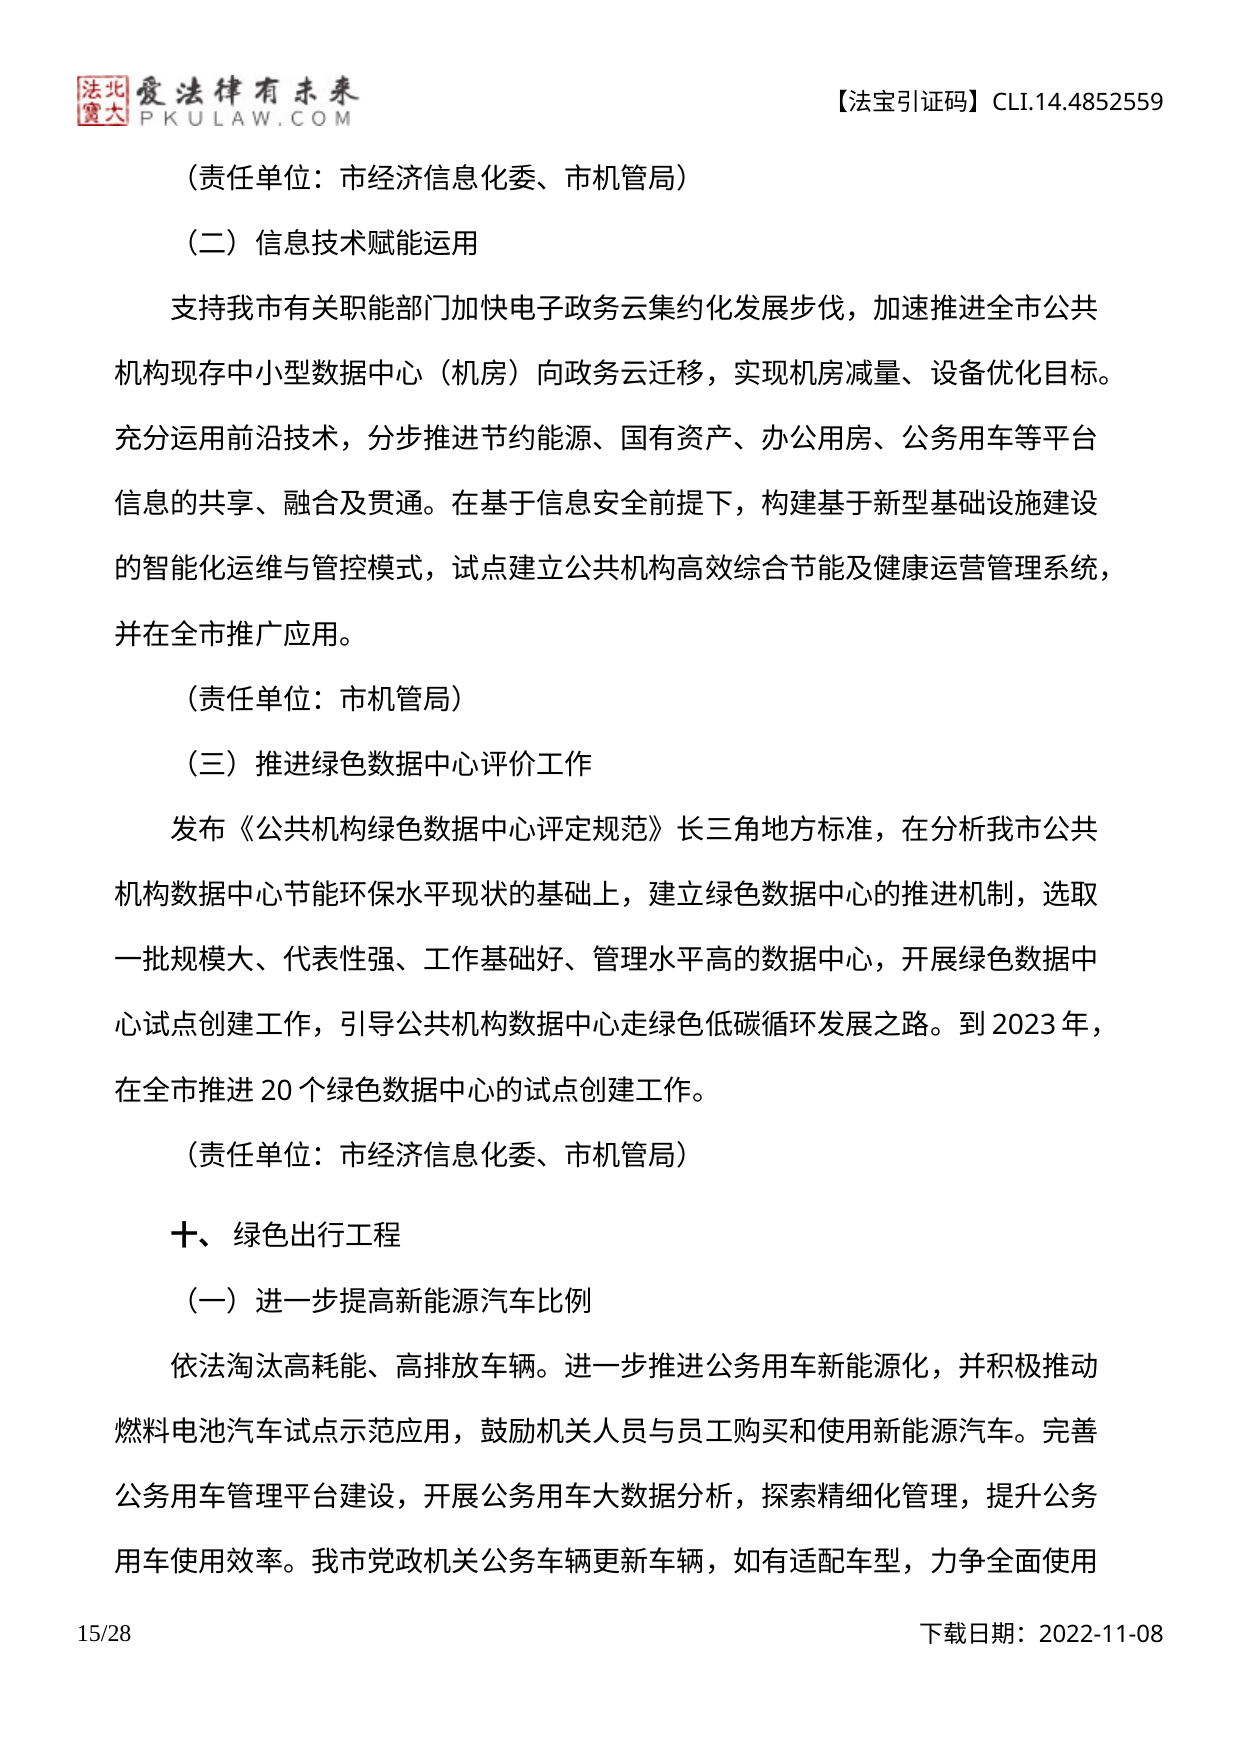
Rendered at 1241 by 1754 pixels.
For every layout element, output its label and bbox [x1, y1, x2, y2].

picture [76, 75, 361, 126]
text [114, 156, 1126, 1173]
text [114, 1213, 1126, 1579]
